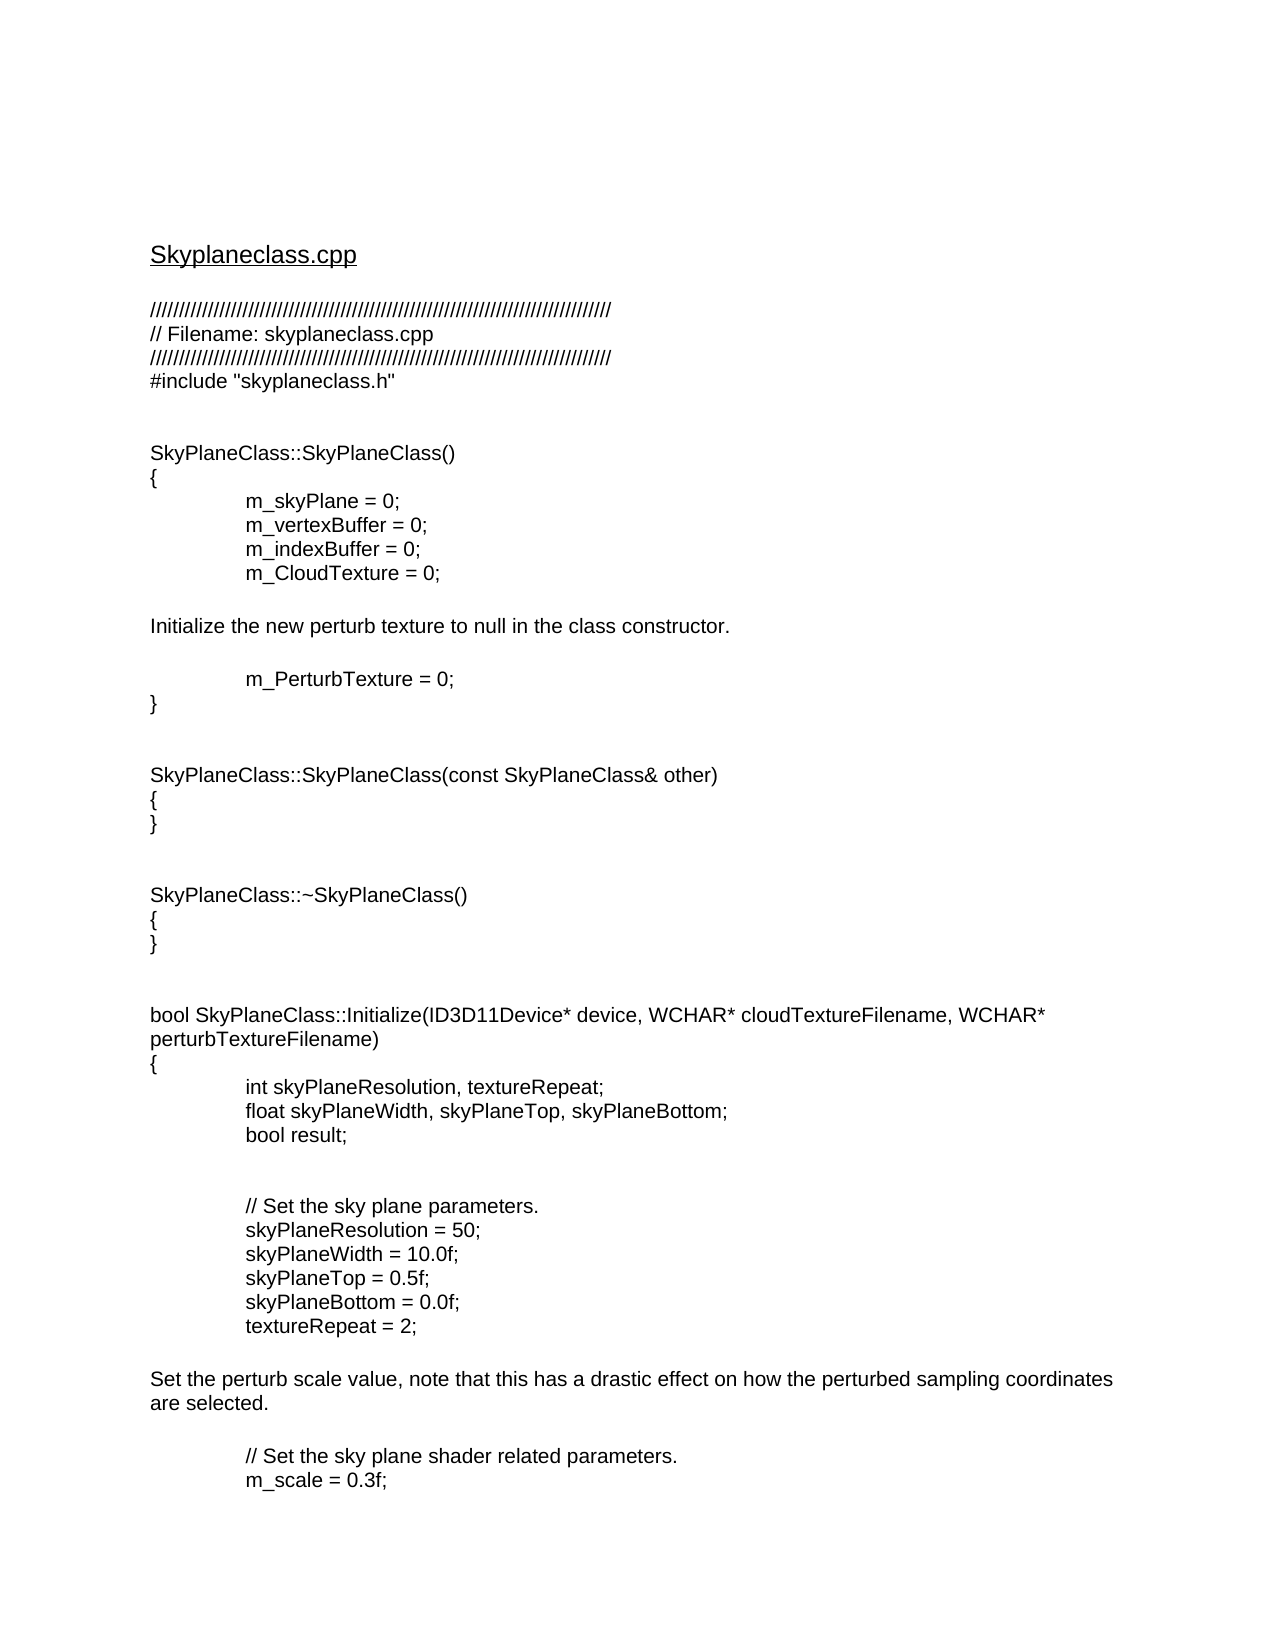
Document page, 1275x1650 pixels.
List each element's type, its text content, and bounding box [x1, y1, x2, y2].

text skyPlaneBottom = 0.0f; [150, 1290, 1125, 1314]
text m_scale = 0.3f; [150, 1468, 1125, 1492]
text } [150, 811, 1125, 835]
text skyPlaneTop = 0.5f; [150, 1266, 1125, 1290]
text { [150, 907, 1125, 931]
text m_vertexBuffer = 0; [150, 513, 1125, 537]
text } [150, 931, 1125, 955]
text // Filename: skyplaneclass.cpp [150, 321, 1125, 345]
text //////////////////////////////////////////////////////////////////////////////// [150, 297, 1125, 321]
text skyPlaneWidth = 10.0f; [150, 1242, 1125, 1266]
text SkyPlaneClass::SkyPlaneClass(const SkyPlaneClass& other) [150, 763, 1125, 787]
text bool SkyPlaneClass::Initialize(ID3D11Device* device, WCHAR* cloudTextureFilename, WCHAR* perturbTextureFilename) [150, 1003, 1125, 1051]
text // Set the sky plane shader related parameters. [150, 1444, 1125, 1468]
text float skyPlaneWidth, skyPlaneTop, skyPlaneBottom; [150, 1098, 1125, 1122]
text m_indexBuffer = 0; [150, 537, 1125, 561]
text m_skyPlane = 0; [150, 489, 1125, 513]
text textureRepeat = 2; [150, 1314, 1125, 1338]
text Skyplaneclass.cpp [150, 239, 1125, 268]
text Initialize the new perturb texture to null in the class constructor. [150, 614, 1125, 638]
text Set the perturb scale value, note that this has a drastic effect on how the perturbed sampling coordinates are selected. [150, 1367, 1125, 1415]
text { [150, 1051, 1125, 1074]
text int skyPlaneResolution, textureRepeat; [150, 1074, 1125, 1098]
text bool result; [150, 1122, 1125, 1146]
text skyPlaneResolution = 50; [150, 1218, 1125, 1242]
text #include "skyplaneclass.h" [150, 369, 1125, 393]
text SkyPlaneClass::~SkyPlaneClass() [150, 883, 1125, 907]
text m_PerturbTexture = 0; [150, 667, 1125, 691]
text } [150, 691, 1125, 715]
text // Set the sky plane parameters. [150, 1194, 1125, 1218]
text //////////////////////////////////////////////////////////////////////////////// [150, 345, 1125, 369]
text SkyPlaneClass::SkyPlaneClass() [150, 441, 1125, 465]
text m_CloudTexture = 0; [150, 561, 1125, 585]
text { [150, 787, 1125, 811]
text { [150, 465, 1125, 489]
